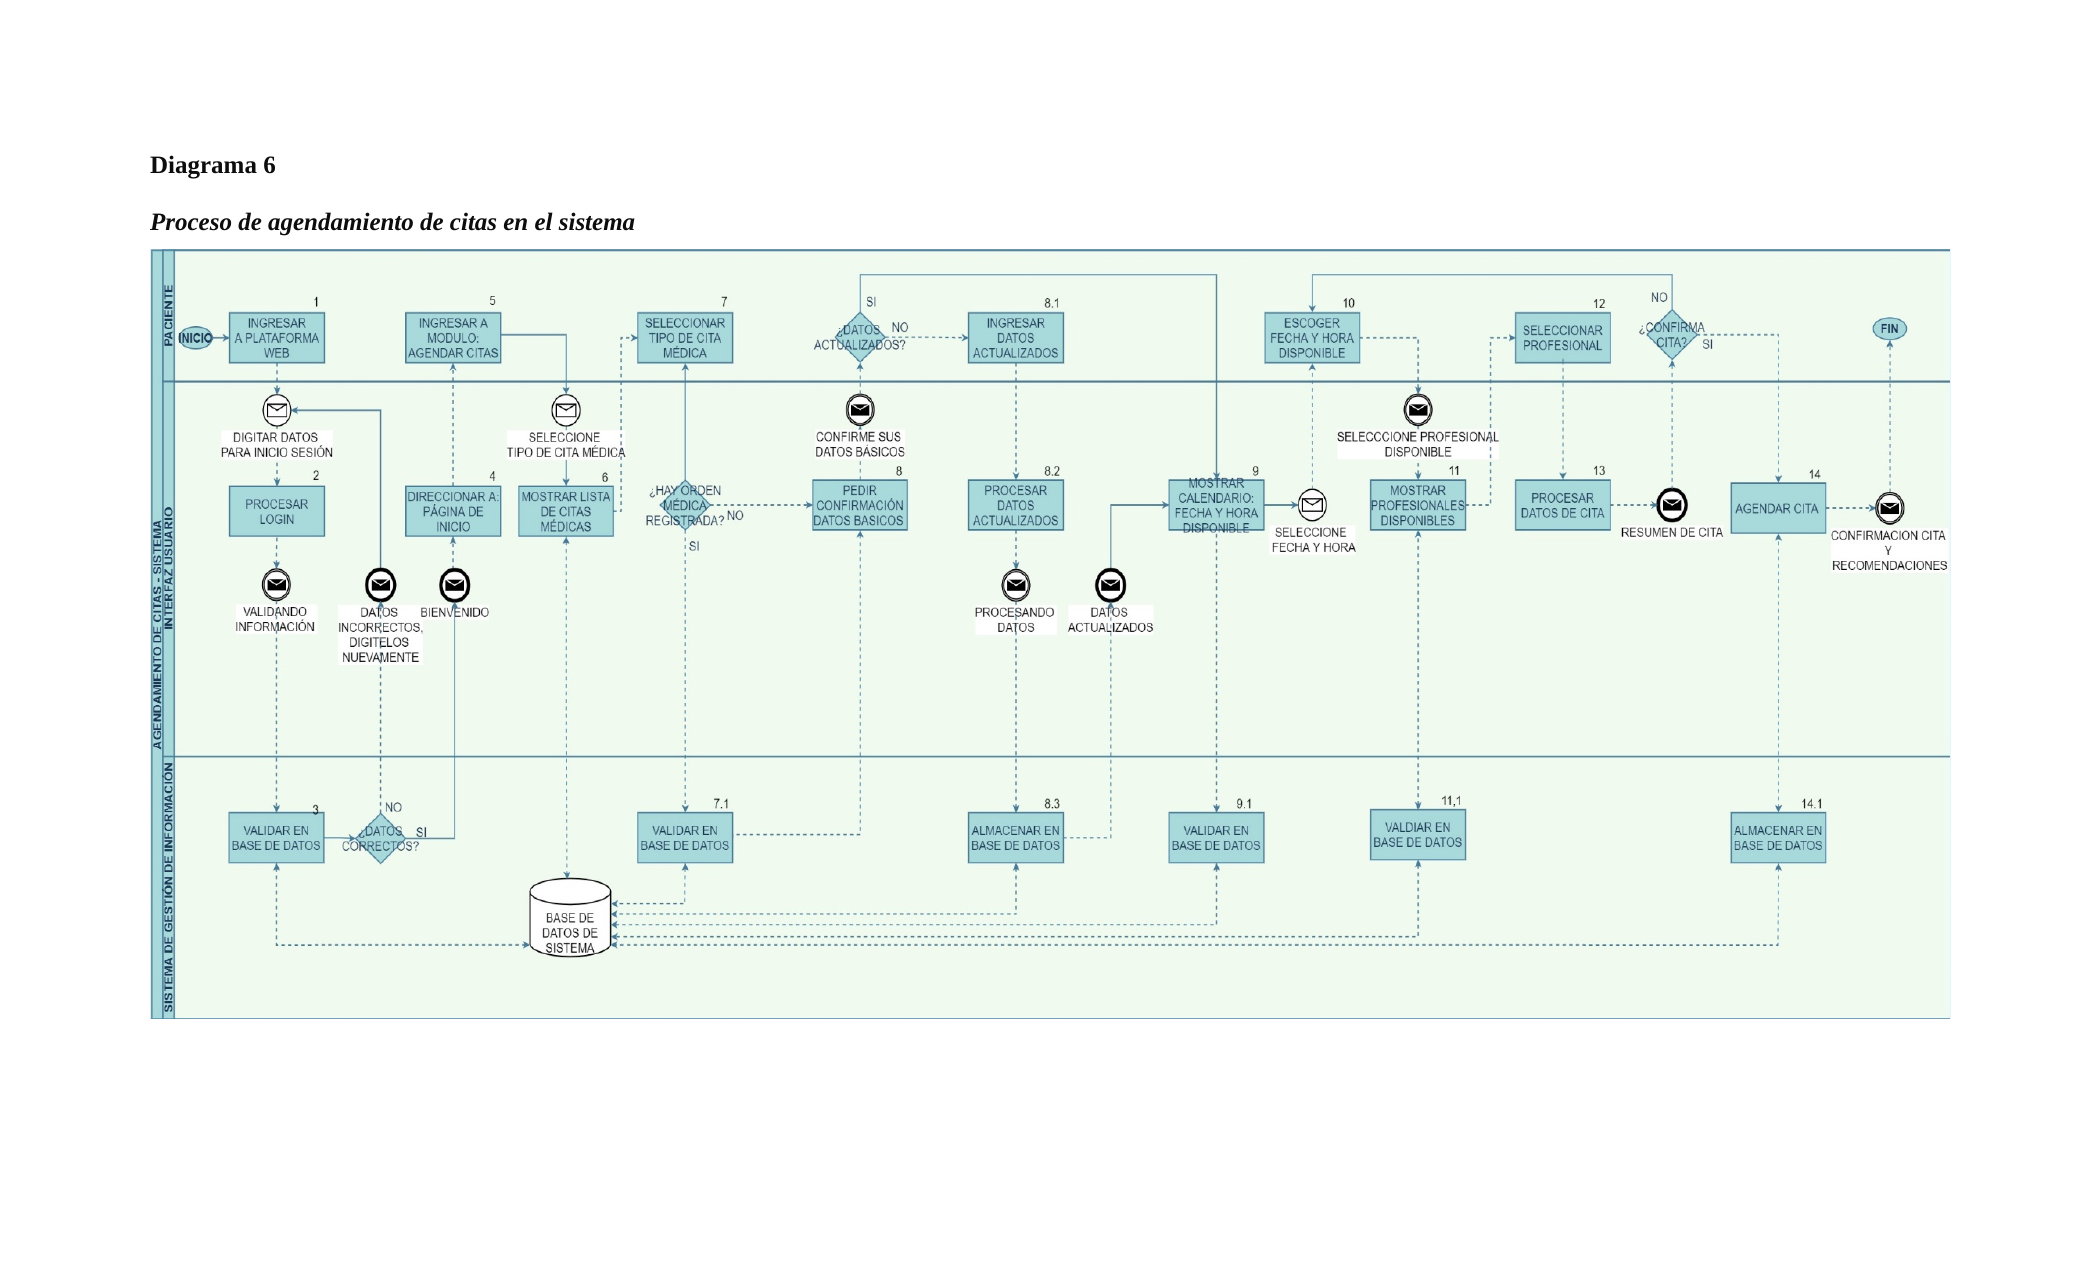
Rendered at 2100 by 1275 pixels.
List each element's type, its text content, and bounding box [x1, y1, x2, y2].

picture [150, 249, 1951, 1019]
text Diagrama 6 [150, 150, 1950, 179]
text Proceso de agendamiento de citas en el sistema [150, 207, 1950, 236]
